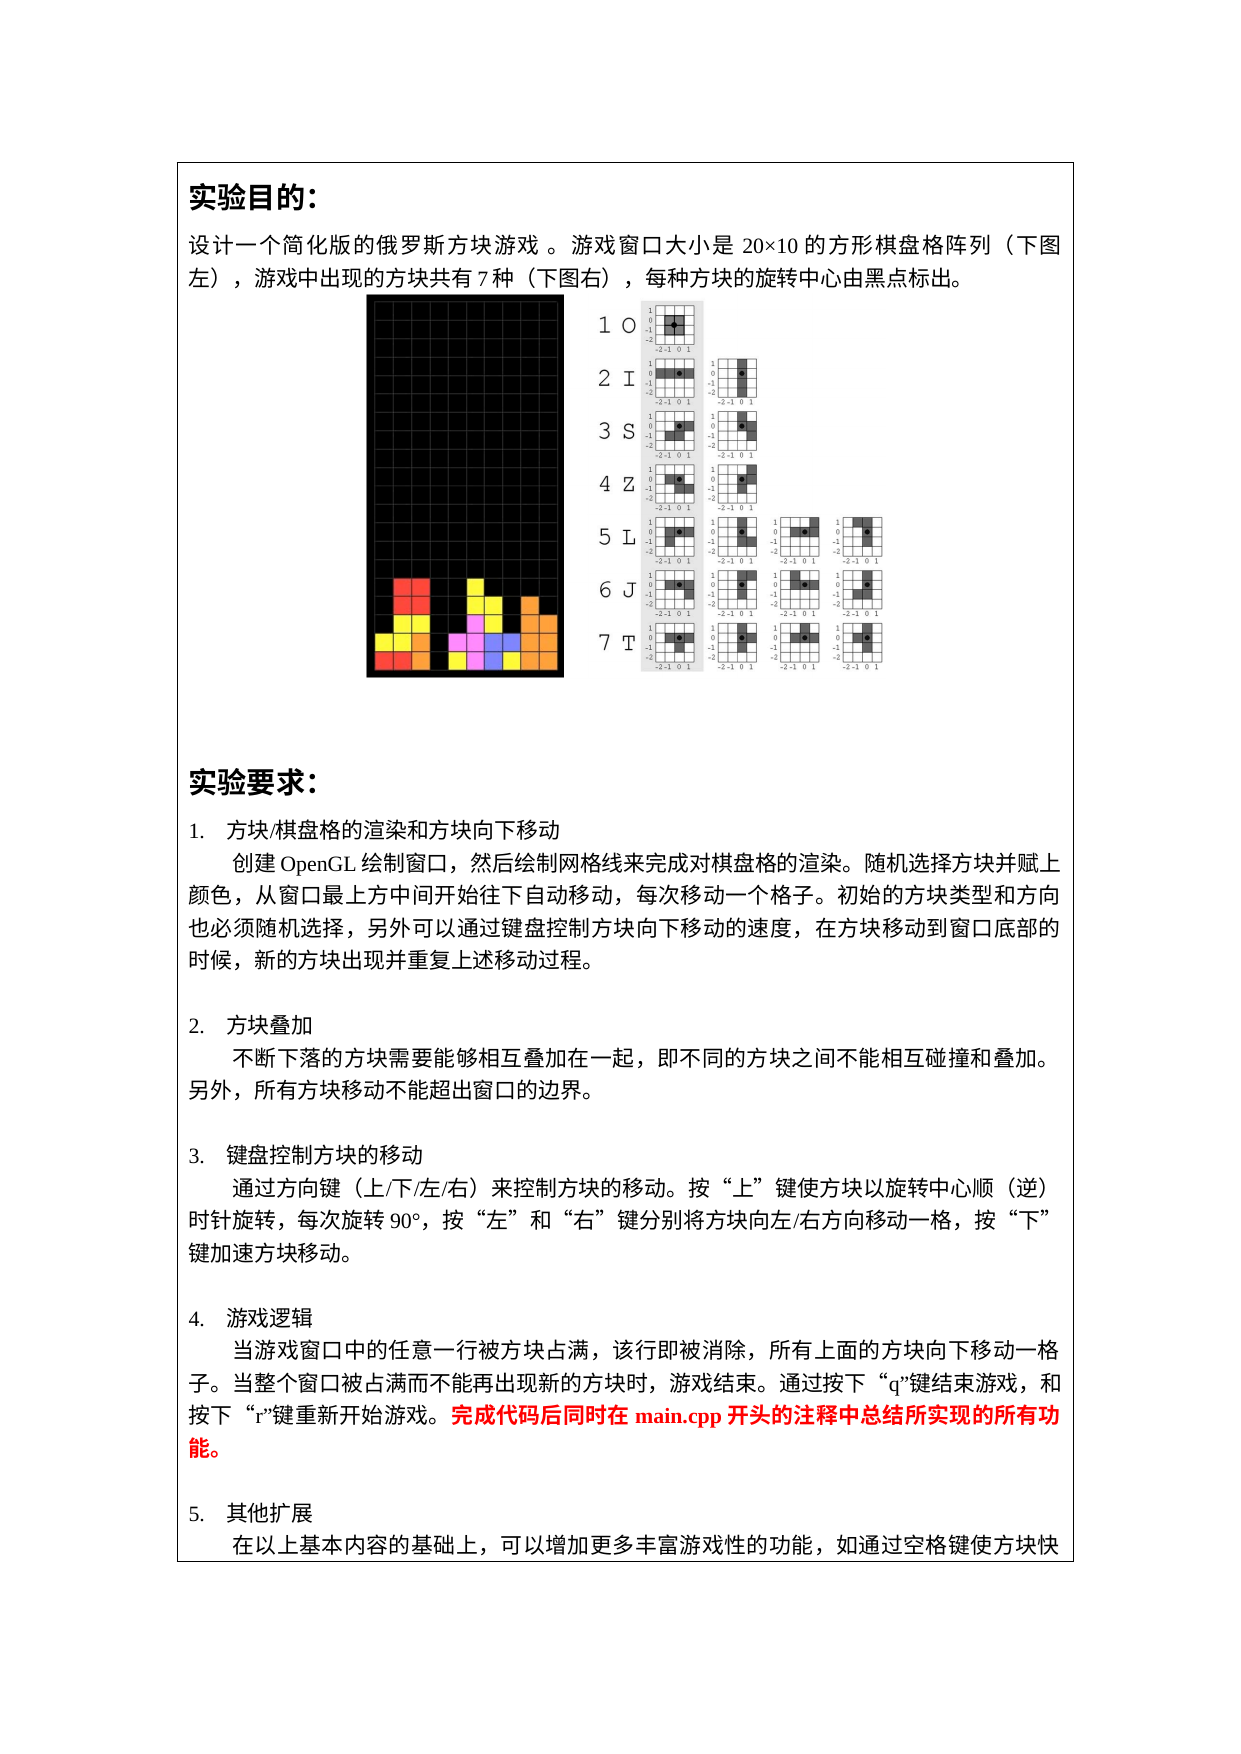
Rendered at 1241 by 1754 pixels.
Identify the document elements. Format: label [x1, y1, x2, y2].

table_header [178, 163, 1073, 1561]
picture [364, 293, 887, 679]
